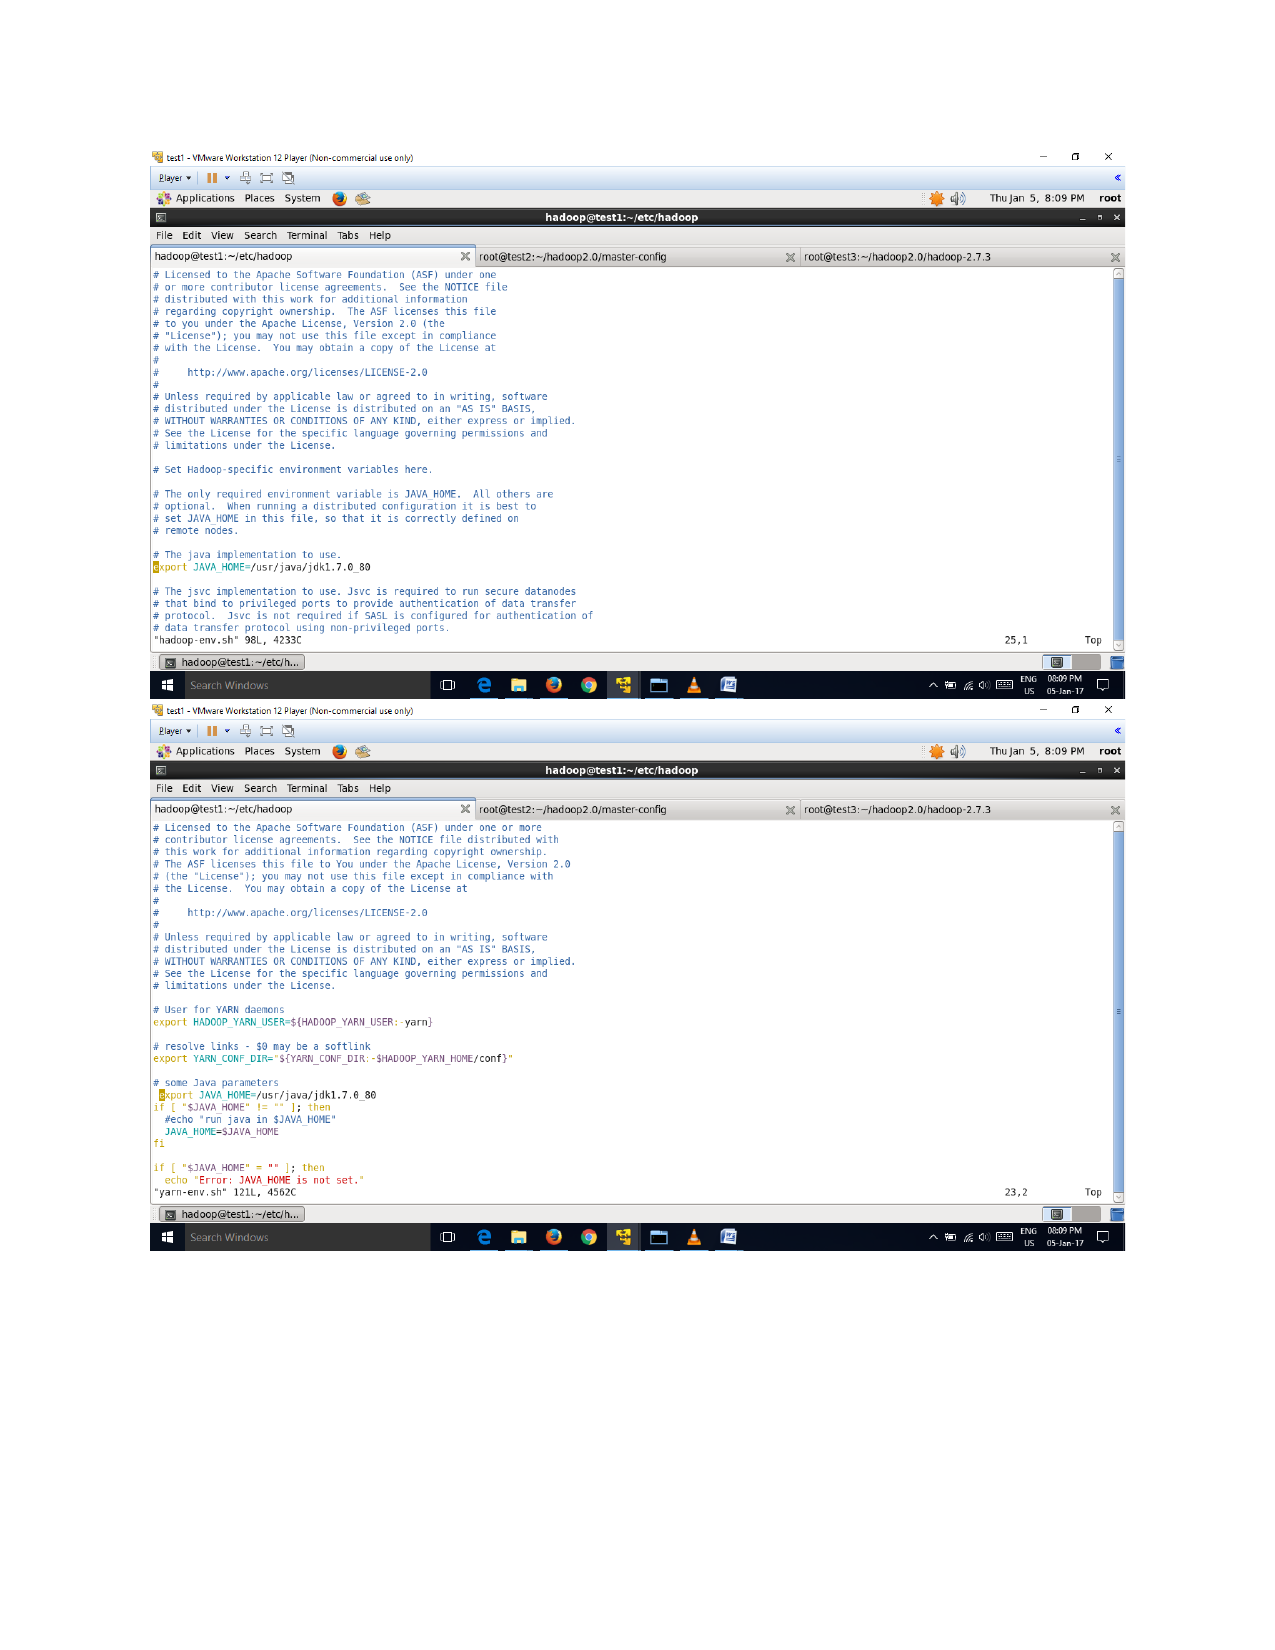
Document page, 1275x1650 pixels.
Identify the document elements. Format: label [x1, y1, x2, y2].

picture [150, 150, 1125, 699]
picture [150, 702, 1125, 1251]
